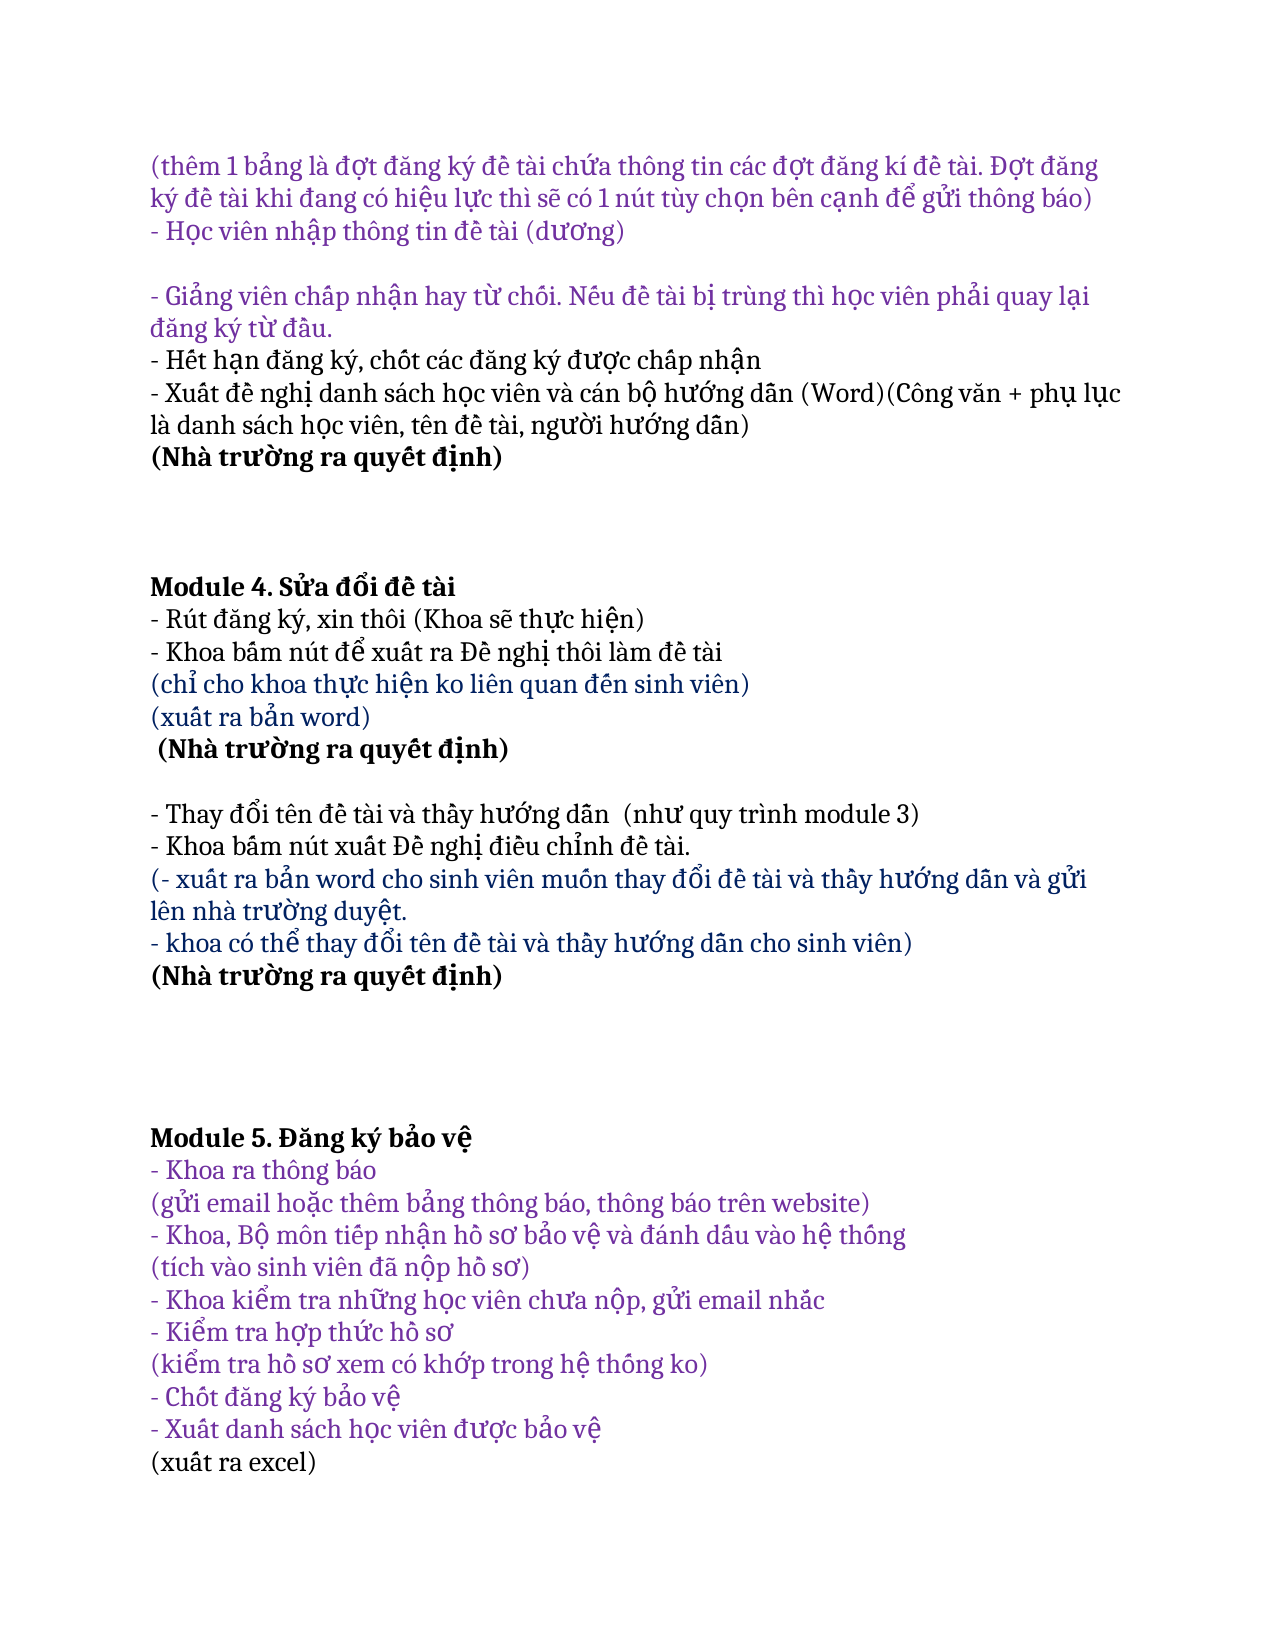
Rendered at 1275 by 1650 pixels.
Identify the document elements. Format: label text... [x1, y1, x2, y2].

text (Nhà trường ra quyết định) [150, 960, 1125, 992]
text - khoa có thể thay đổi tên đề tài và thầy hướng dẫn cho sinh viên) [150, 927, 1125, 960]
text (thêm 1 bảng là đợt đăng ký đề tài chứa thông tin các đợt đăng kí đề tài. Đợt đăng ký đề tài khi đang có hiệu lực thì sẽ có 1 nút tùy chọn bên cạnh để gửi thông báo) [150, 150, 1125, 215]
text - Giảng viên chấp nhận hay từ chối. Nếu đề tài bị trùng thì học viên phải quay lại đăng ký từ đầu. [150, 279, 1125, 344]
text Module 4. Sửa đổi đề tài [150, 571, 1125, 603]
text - Khoa bấm nút để xuất ra Đề nghị thôi làm đề tài [150, 636, 1125, 668]
text - Xuất đề nghị danh sách học viên và cán bộ hướng dẫn (Word)(Công văn + phụ lục là danh sách học viên, tên đề tài, người hướng dẫn) [150, 377, 1125, 442]
text (chỉ cho khoa thực hiện ko liên quan đến sinh viên) [150, 668, 1125, 701]
text - Hết hạn đăng ký, chốt các đăng ký được chấp nhận [150, 344, 1125, 377]
text (xuất ra bản word) [150, 701, 1125, 733]
text - Kiểm tra hợp thức hồ sơ [150, 1316, 1125, 1349]
text - Khoa, Bộ môn tiếp nhận hồ sơ bảo vệ và đánh dấu vào hệ thống [150, 1219, 1125, 1251]
text - Chốt đăng ký bảo vệ [150, 1381, 1125, 1413]
text (- xuất ra bản word cho sinh viên muốn thay đổi đề tài và thầy hướng dẫn và gửi lên nhà trường duyệt. [150, 863, 1125, 927]
text (Nhà trường ra quyết định) [150, 442, 1125, 474]
text (gửi email hoặc thêm bảng thông báo, thông báo trên website) [150, 1187, 1125, 1219]
text - Khoa kiểm tra những học viên chưa nộp, gửi email nhắc [150, 1284, 1125, 1316]
text (kiểm tra hồ sơ xem có khớp trong hệ thống ko) [150, 1349, 1125, 1381]
text - Khoa bấm nút xuất Đề nghị điều chỉnh đề tài. [150, 830, 1125, 863]
text (Nhà trường ra quyết định) [150, 733, 1125, 766]
text - Xuất danh sách học viên được bảo vệ [150, 1413, 1125, 1446]
text - Rút đăng ký, xin thôi (Khoa sẽ thực hiện) [150, 603, 1125, 636]
text Module 5. Đăng ký bảo vệ [150, 1122, 1125, 1154]
text (tích vào sinh viên đã nộp hồ sơ) [150, 1251, 1125, 1284]
text - Thay đổi tên đề tài và thầy hướng dẫn (như quy trình module 3) [150, 798, 1125, 830]
text (xuất ra excel) [150, 1446, 1125, 1478]
text - Khoa ra thông báo [150, 1154, 1125, 1187]
text - Học viên nhập thông tin đề tài (dương) [150, 215, 1125, 247]
